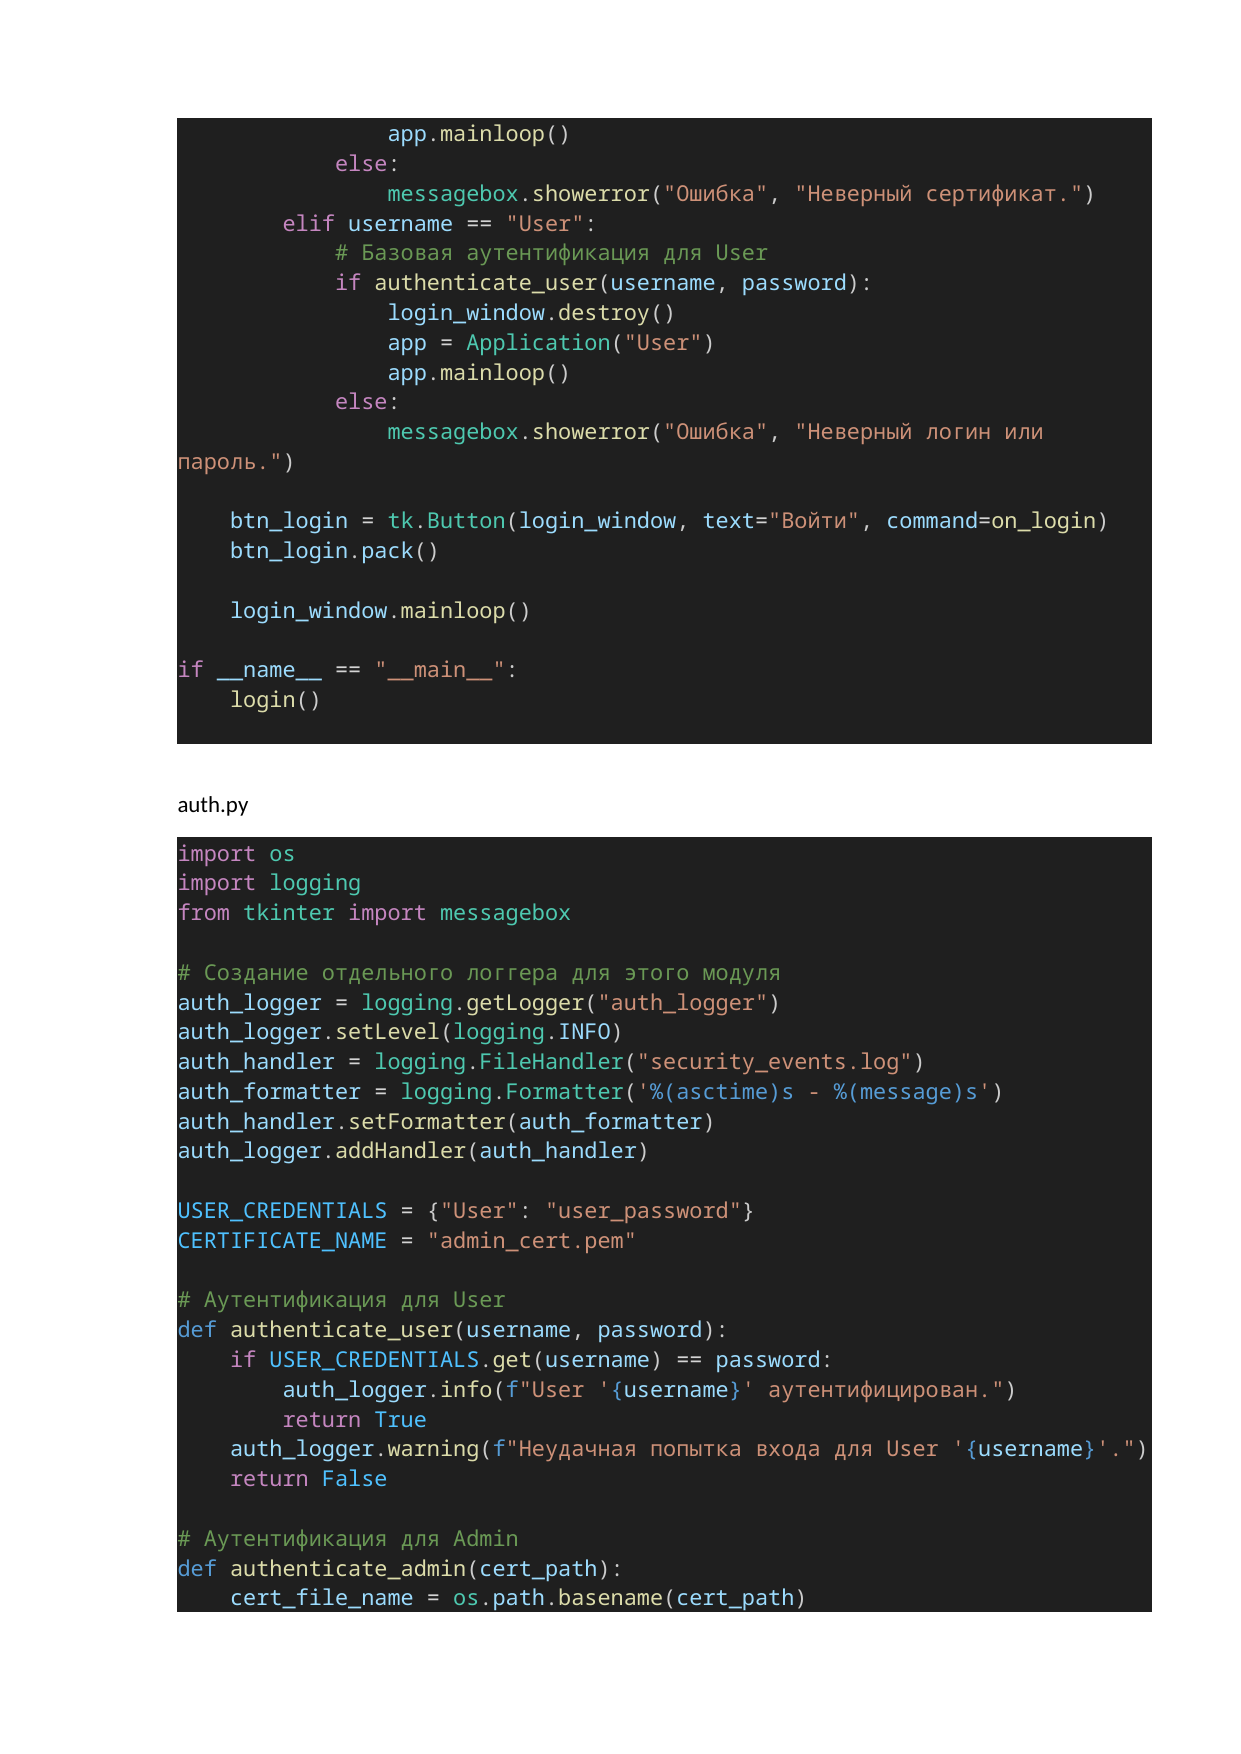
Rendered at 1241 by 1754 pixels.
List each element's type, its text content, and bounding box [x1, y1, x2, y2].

text login_window.destroy() [177, 297, 1152, 327]
text return False [177, 1463, 1152, 1493]
text return True [177, 1403, 1152, 1433]
text CERTIFICATE_NAME = "admin_cert.pem" [177, 1225, 1152, 1254]
text def authenticate_admin(cert_path): [177, 1552, 1152, 1582]
text USER_CREDENTIALS = {"User": "user_password"} [177, 1195, 1152, 1225]
text auth_handler.setFormatter(auth_formatter) [177, 1106, 1152, 1135]
text login_window.mainloop() [177, 595, 1152, 624]
text import logging [177, 867, 1152, 897]
text else: [177, 386, 1152, 416]
text auth_logger = logging.getLogger("auth_logger") [177, 986, 1152, 1016]
text auth_formatter = logging.Formatter('%(asctime)s - %(message)s') [177, 1076, 1152, 1106]
text elif username == "User": [177, 207, 1152, 237]
text app.mainloop() [177, 356, 1152, 386]
text # Базовая аутентификация для User [177, 237, 1152, 267]
text btn_login = tk.Button(login_window, text="Войти", command=on_login) [177, 505, 1152, 535]
text if authenticate_user(username, password): [177, 267, 1152, 297]
text app = Application("User") [177, 327, 1152, 356]
text import os [177, 837, 1152, 867]
text def authenticate_user(username, password): [177, 1314, 1152, 1344]
text app.mainloop() [177, 118, 1152, 148]
text auth_logger.warning(f"Неудачная попытка входа для User '{username}'.") [177, 1433, 1152, 1463]
text if USER_CREDENTIALS.get(username) == password: [177, 1344, 1152, 1374]
text else: [177, 148, 1152, 178]
text if __name__ == "__main__": [177, 654, 1152, 684]
text auth_logger.info(f"User '{username}' аутентифицирован.") [177, 1374, 1152, 1403]
text auth.py [177, 791, 1196, 819]
text btn_login.pack() [177, 535, 1152, 565]
text messagebox.showerror("Ошибка", "Неверный логин или пароль.") [177, 416, 1152, 476]
text auth_logger.addHandler(auth_handler) [177, 1135, 1152, 1165]
text # Создание отдельного логгера для этого модуля [177, 957, 1152, 986]
text # Аутентификация для User [177, 1284, 1152, 1314]
text messagebox.showerror("Ошибка", "Неверный сертификат.") [177, 178, 1152, 207]
text auth_logger.setLevel(logging.INFO) [177, 1016, 1152, 1046]
text # Аутентификация для Admin [177, 1523, 1152, 1552]
text from tkinter import messagebox [177, 897, 1152, 927]
text cert_file_name = os.path.basename(cert_path) [177, 1582, 1152, 1612]
text auth_handler = logging.FileHandler("security_events.log") [177, 1046, 1152, 1076]
text login() [177, 684, 1152, 714]
